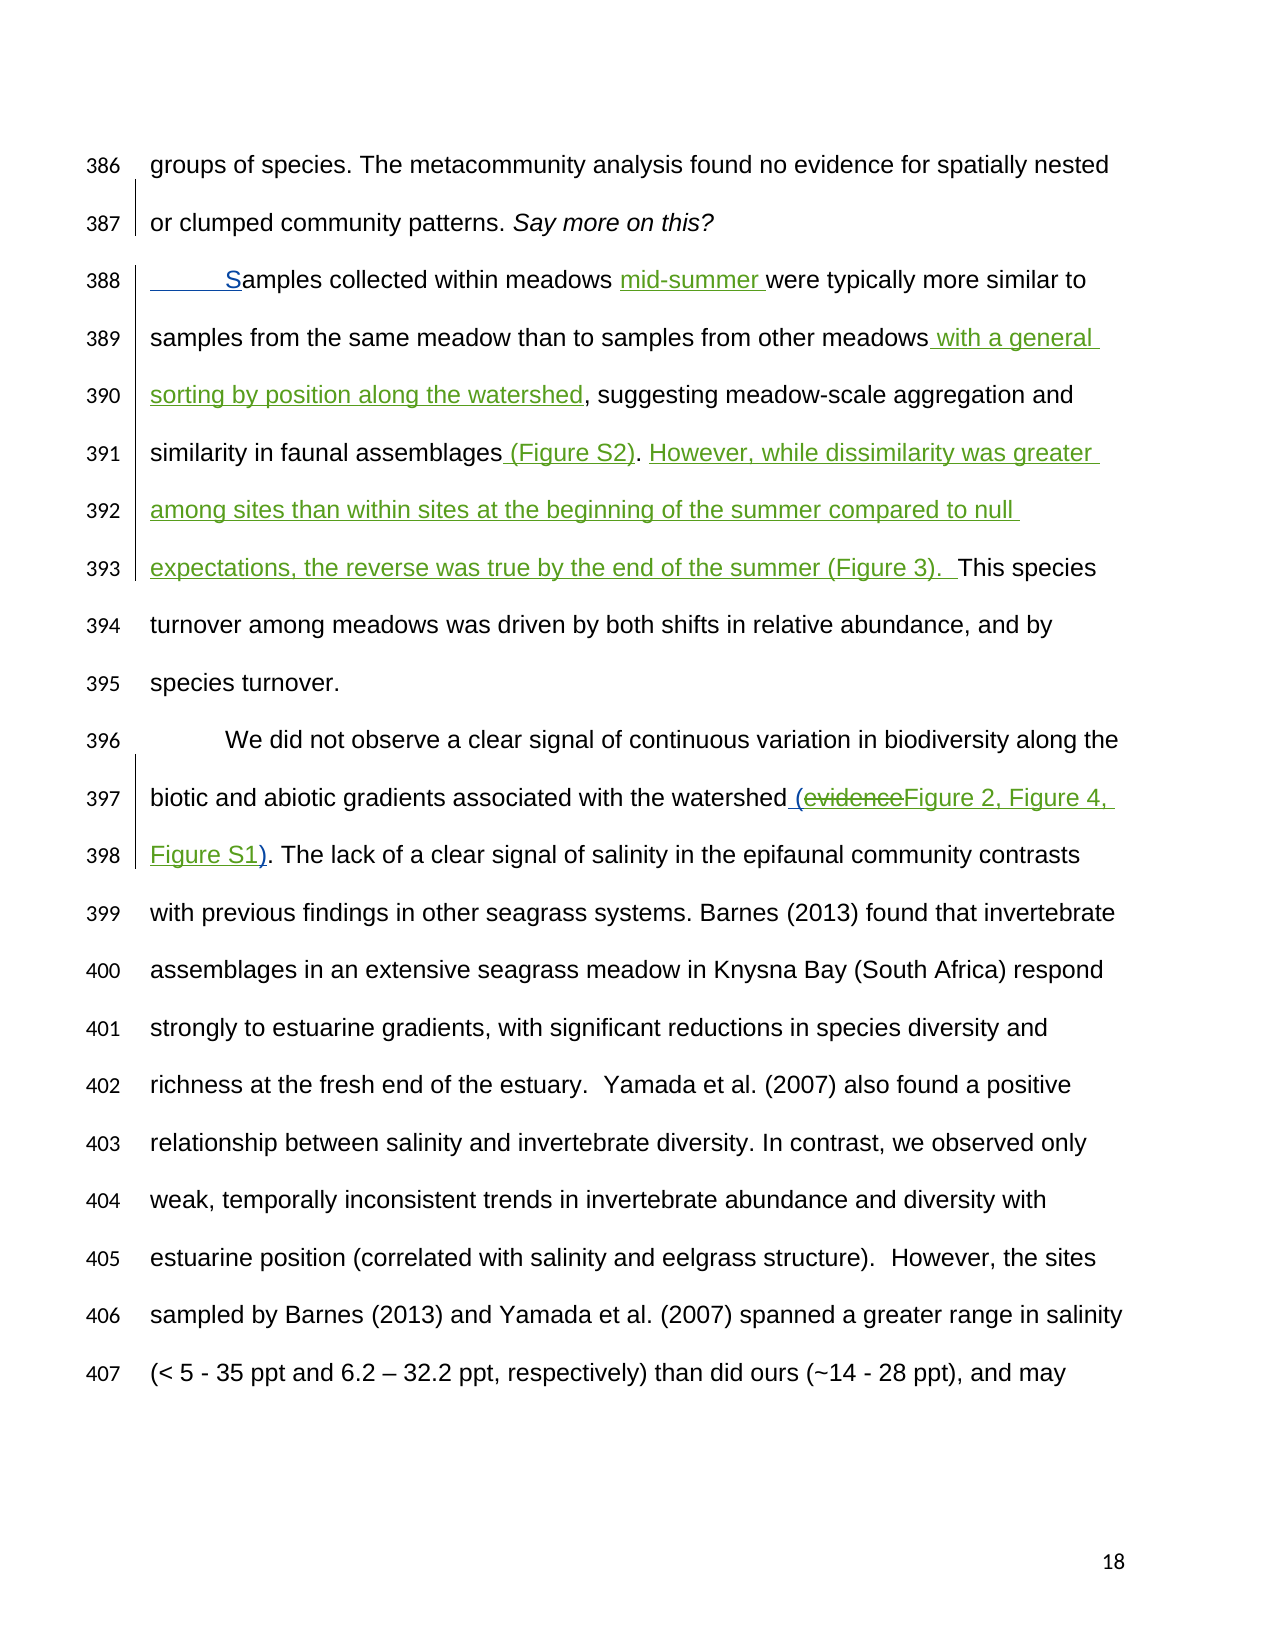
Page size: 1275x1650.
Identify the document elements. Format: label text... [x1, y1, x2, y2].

text amples collected within meadows were typically more similar to samples from the same meadow than to samples from other meadows, suggesting meadow-scale aggregation and similarity in faunal assemblages. This species turnover among meadows was driven by both shifts in relative abundance, and by species turnover. [150, 265, 1125, 696]
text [150, 150, 1125, 236]
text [150, 725, 1125, 1386]
